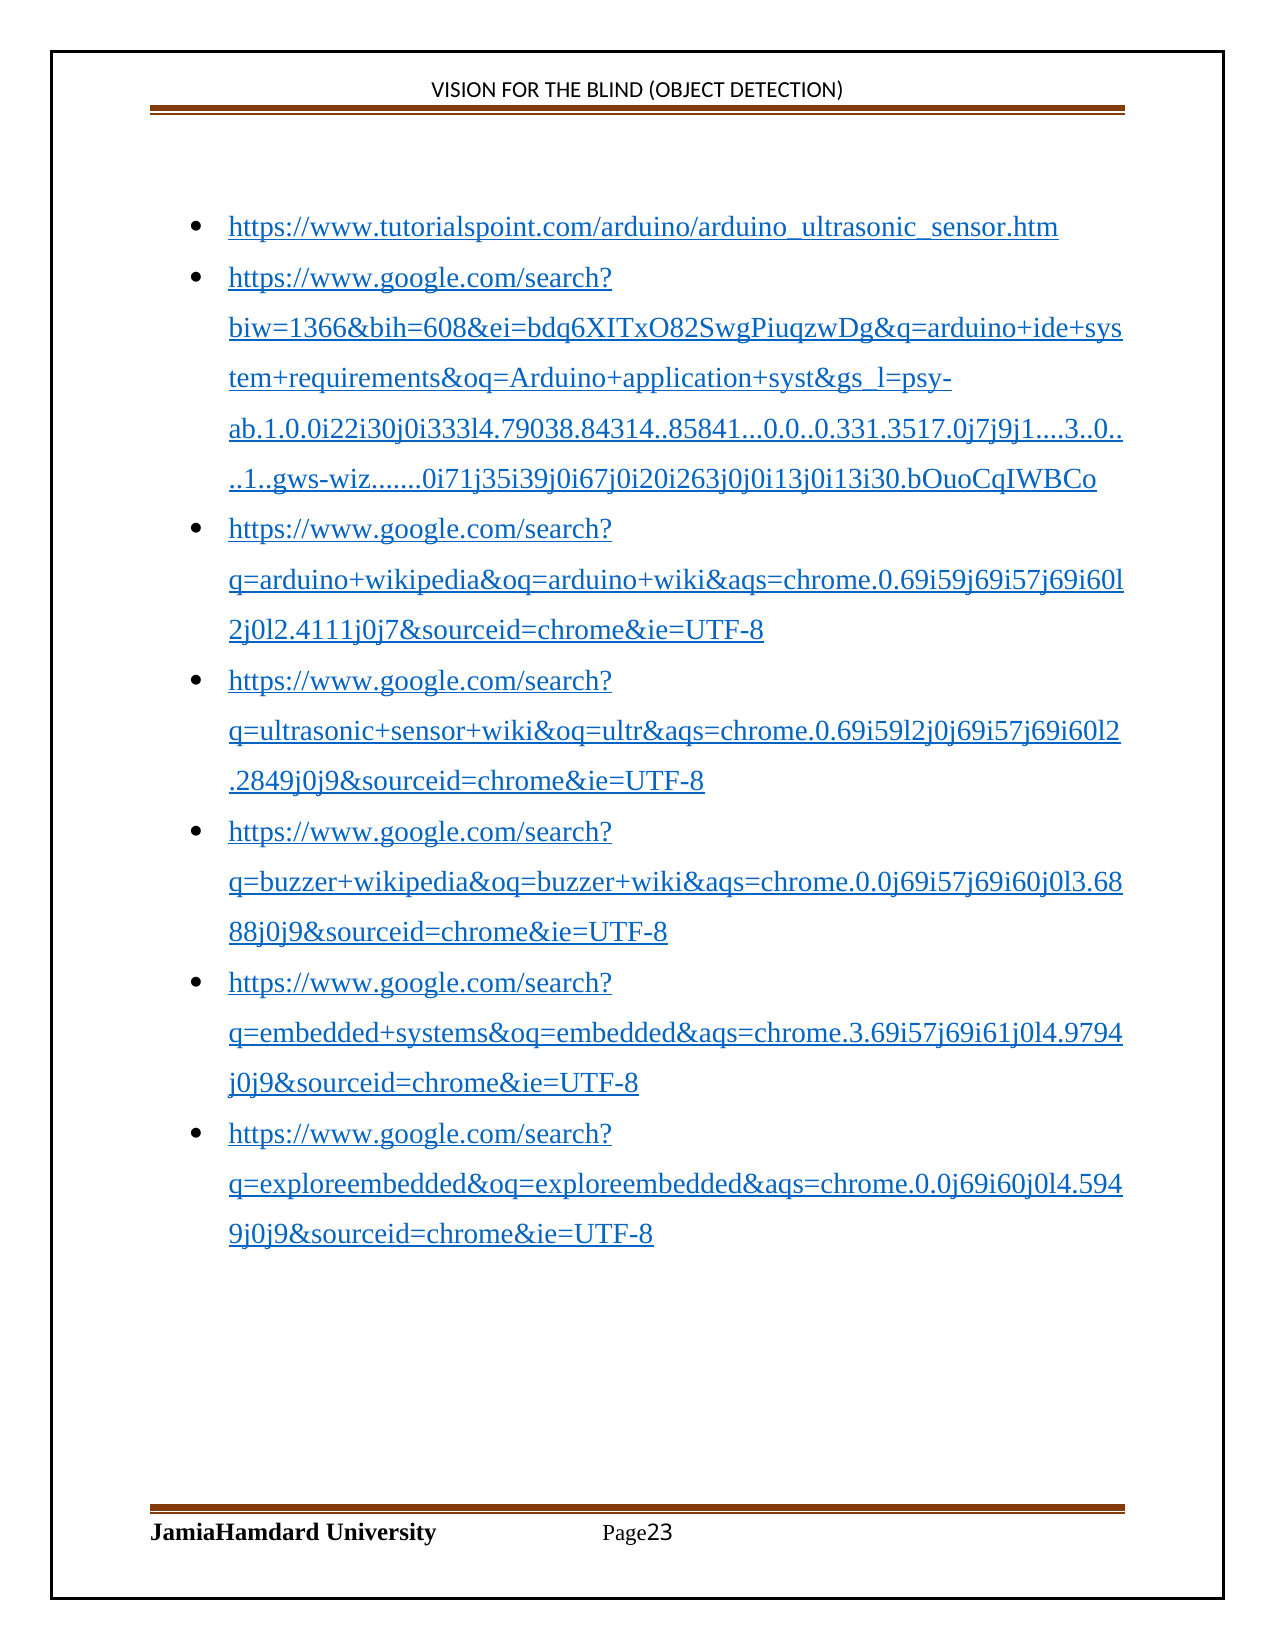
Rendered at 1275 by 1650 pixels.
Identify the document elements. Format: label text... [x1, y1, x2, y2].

list https://www.tutorialspoint.com/arduino/arduino_ultrasonic_sensor.htm [191, 209, 1125, 243]
list https://www.google.com/search?q=embedded+systems&oq=embedded&aqs=chrome.3.69i57j69i61j0l4.9794j0j9&sourceid=chrome&ie=UTF-8 [191, 965, 1125, 1099]
list https://www.google.com/search?q=arduino+wikipedia&oq=arduino+wiki&aqs=chrome.0.69i59j69i57j69i60l2j0l2.4111j0j7&sourceid=chrome&ie=UTF-8 [191, 512, 1125, 646]
list https://www.google.com/search?q=buzzer+wikipedia&oq=buzzer+wiki&aqs=chrome.0.0j69i57j69i60j0l3.6888j0j9&sourceid=chrome&ie=UTF-8 [191, 814, 1125, 948]
list https://www.google.com/search?q=exploreembedded&oq=exploreembedded&aqs=chrome.0.0j69i60j0l4.5949j0j9&sourceid=chrome&ie=UTF-8 [191, 1116, 1125, 1250]
list https://www.google.com/search?biw=1366&bih=608&ei=bdq6XITxO82SwgPiuqzwDg&q=arduino+ide+system+requirements&oq=Arduino+application+syst&gs_l=psy-ab.1.0.0i22i30j0i333l4.79038.84314..85841...0.0..0.331.3517.0j7j9j1....3..0....1..gws-wiz.......0i71j35i39j0i67j0i20i263j0j0i13j0i13i30.bOuoCqIWBCo [191, 260, 1125, 495]
list https://www.google.com/search?q=ultrasonic+sensor+wiki&oq=ultr&aqs=chrome.0.69i59l2j0j69i57j69i60l2.2849j0j9&sourceid=chrome&ie=UTF-8 [191, 663, 1125, 797]
